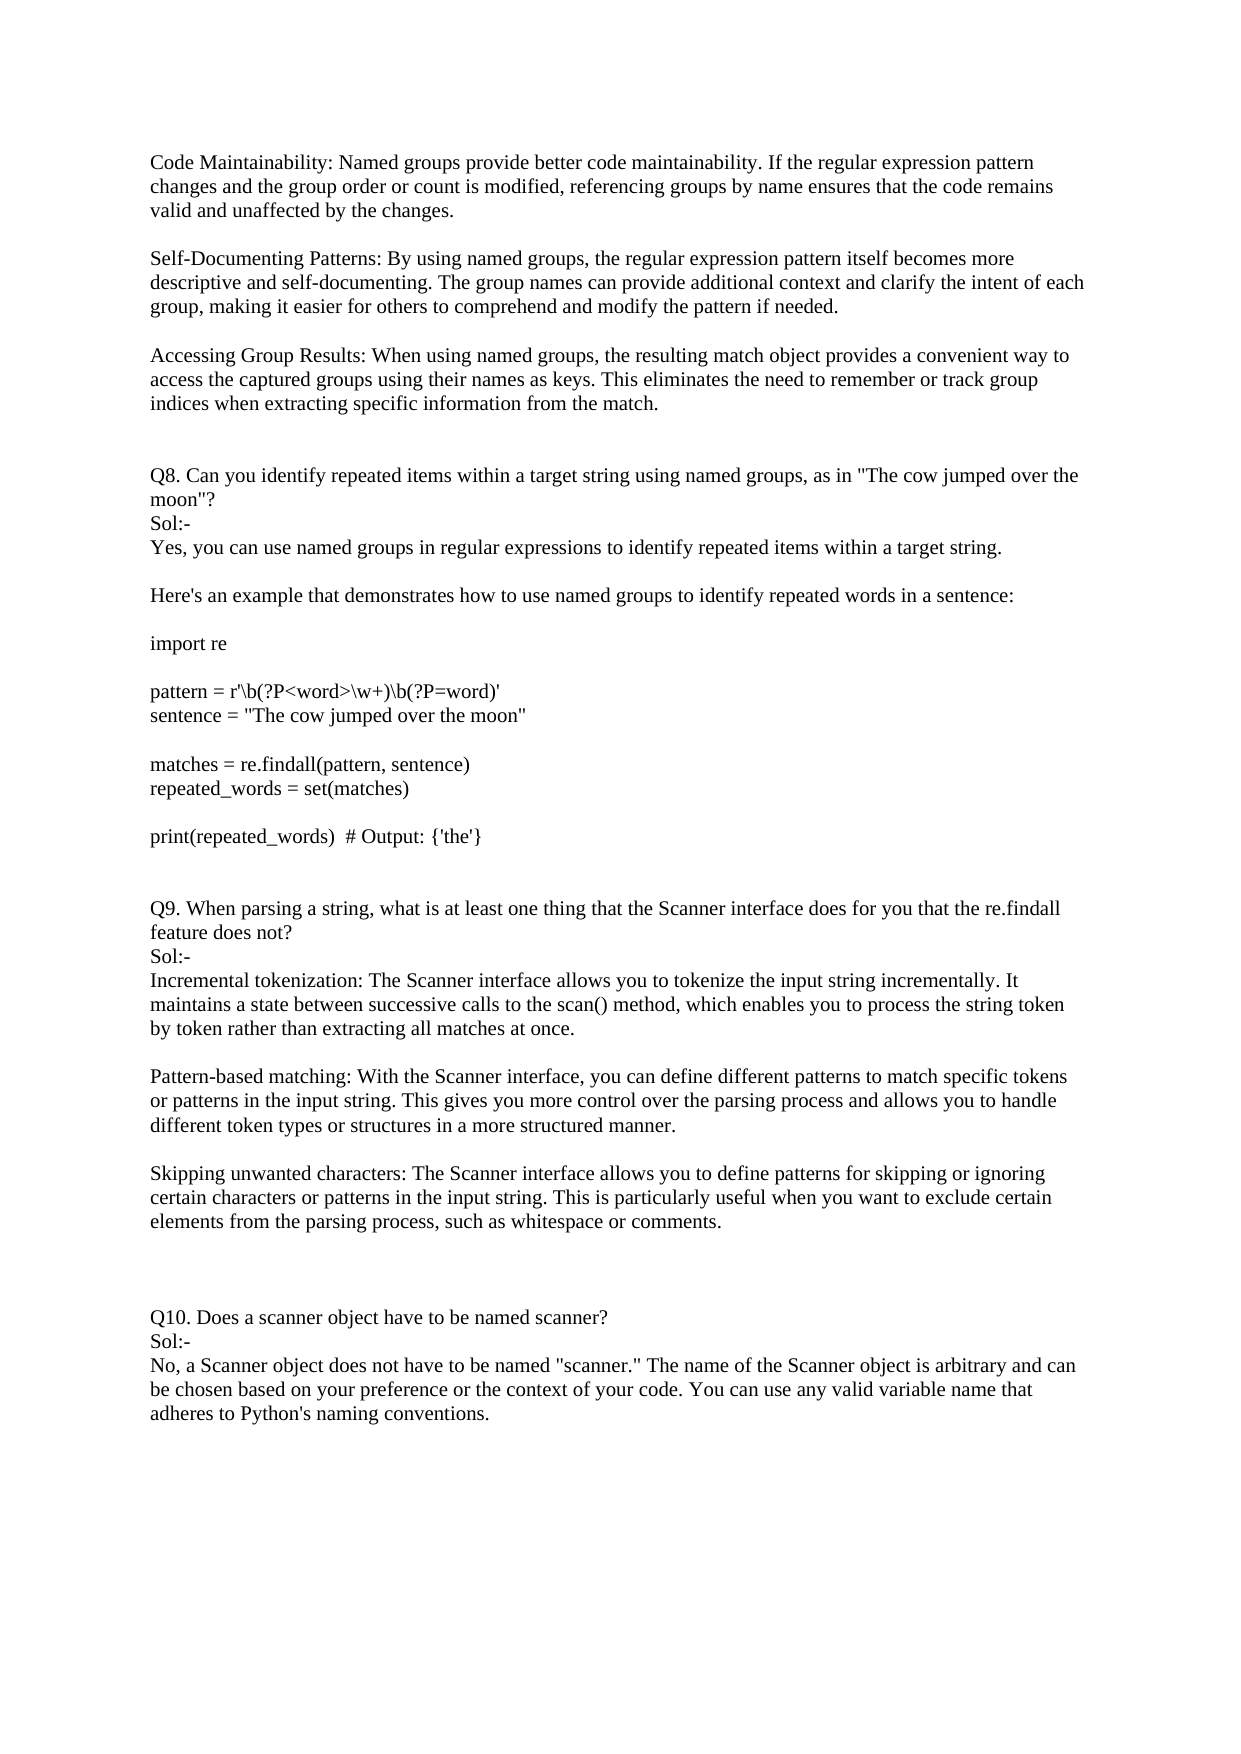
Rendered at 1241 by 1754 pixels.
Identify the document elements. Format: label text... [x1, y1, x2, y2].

text matches = re.findall(pattern, sentence) [150, 752, 1090, 776]
text Self-Documenting Patterns: By using named groups, the regular expression pattern itself becomes more descriptive and self-documenting. The group names can provide additional context and clarify the intent of each group, making it easier for others to comprehend and modify the pattern if needed. [150, 246, 1090, 318]
text Incremental tokenization: The Scanner interface allows you to tokenize the input string incrementally. It maintains a state between successive calls to the scan() method, which enables you to process the string token by token rather than extracting all matches at once. [150, 968, 1090, 1040]
text print(repeated_words) # Output: {'the'} [150, 824, 1090, 848]
text Accessing Group Results: When using named groups, the resulting match object provides a convenient way to access the captured groups using their names as keys. This eliminates the need to remember or track group indices when extracting specific information from the match. [150, 342, 1090, 415]
text Sol:- [150, 1329, 1090, 1353]
text Here's an example that demonstrates how to use named groups to identify repeated words in a sentence: [150, 583, 1090, 607]
text Code Maintainability: Named groups provide better code maintainability. If the regular expression pattern changes and the group order or count is modified, referencing groups by name ensures that the code remains valid and unaffected by the changes. [150, 150, 1090, 222]
text Sol:- [150, 511, 1090, 535]
text Pattern-based matching: With the Scanner interface, you can define different patterns to match specific tokens or patterns in the input string. This gives you more control over the parsing process and allows you to handle different token types or structures in a more structured manner. [150, 1064, 1090, 1137]
text sentence = "The cow jumped over the moon" [150, 703, 1090, 727]
text repeated_words = set(matches) [150, 776, 1090, 800]
text No, a Scanner object does not have to be named "scanner." The name of the Scanner object is arbitrary and can be chosen based on your preference or the context of your code. You can use any valid variable name that adheres to Python's naming conventions. [150, 1353, 1090, 1425]
text Q8. Can you identify repeated items within a target string using named groups, as in "The cow jumped over the moon"? [150, 463, 1090, 511]
text Q10. Does a scanner object have to be named scanner? [150, 1305, 1090, 1329]
text Q9. When parsing a string, what is at least one thing that the Scanner interface does for you that the re.findall feature does not? [150, 896, 1090, 944]
text pattern = r'\b(?P<word>\w+)\b(?P=word)' [150, 679, 1090, 703]
text import re [150, 631, 1090, 655]
text Yes, you can use named groups in regular expressions to identify repeated items within a target string. [150, 535, 1090, 559]
text Sol:- [150, 944, 1090, 968]
text Skipping unwanted characters: The Scanner interface allows you to define patterns for skipping or ignoring certain characters or patterns in the input string. This is particularly useful when you want to exclude certain elements from the parsing process, such as whitespace or comments. [150, 1161, 1090, 1233]
